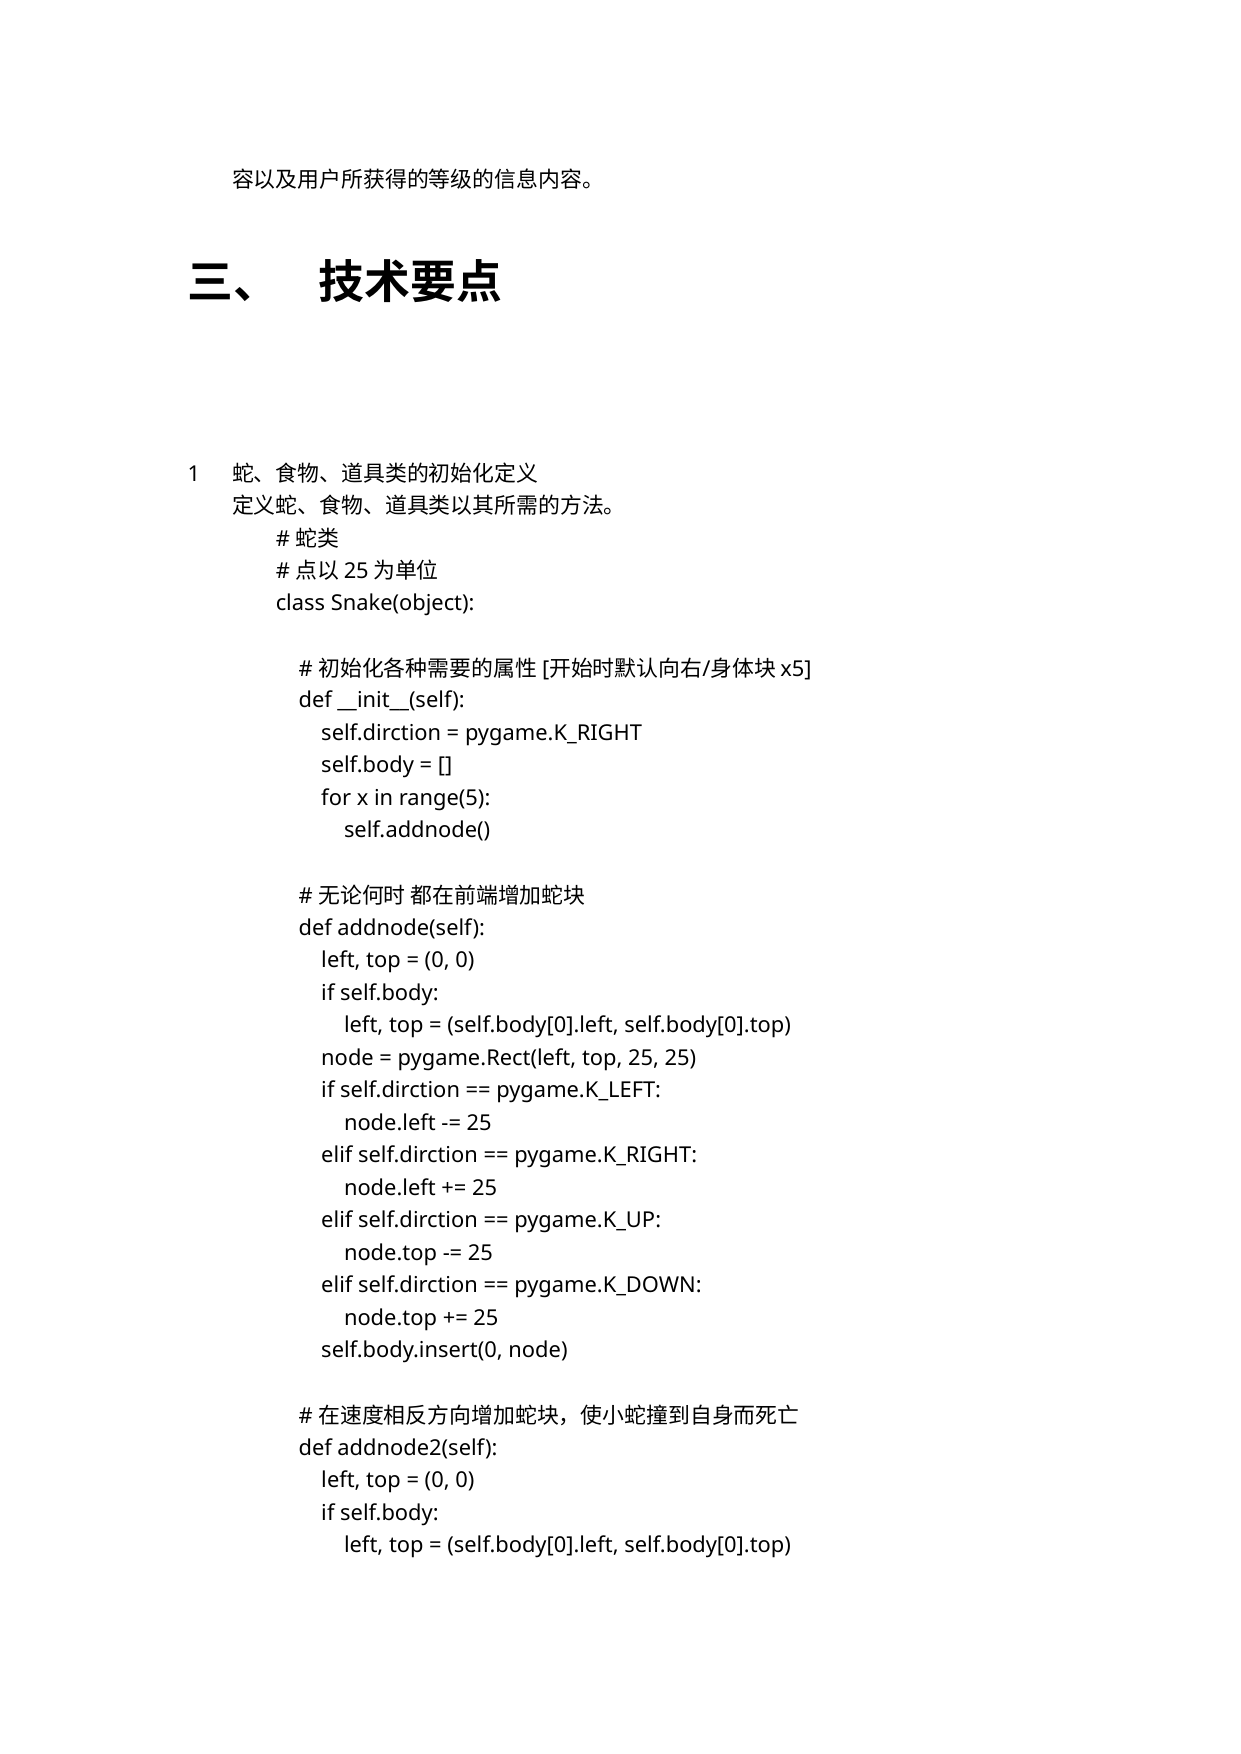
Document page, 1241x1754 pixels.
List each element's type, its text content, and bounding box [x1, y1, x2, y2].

list node.top += 25 [232, 1300, 1053, 1333]
list for x in range(5): [232, 780, 1053, 813]
list # 初始化各种需要的属性 [开始时默认向右/身体块x5] [232, 650, 1053, 683]
list # 点以25为单位 [232, 553, 1053, 585]
list elif self.dirction == pygame.K_UP: [232, 1203, 1053, 1235]
list class Snake(object): [232, 585, 1053, 618]
list left, top = (0, 0) [232, 1463, 1053, 1495]
list self.body.insert(0, node) [232, 1333, 1053, 1365]
list node.top -= 25 [232, 1235, 1053, 1268]
list self.addnode() [232, 813, 1053, 845]
list self.body = [] [232, 748, 1053, 780]
list self.dirction = pygame.K_RIGHT [232, 715, 1053, 748]
list node.left -= 25 [232, 1105, 1053, 1138]
list # 无论何时 都在前端增加蛇块 [232, 878, 1053, 910]
list if self.dirction == pygame.K_LEFT: [232, 1073, 1053, 1105]
list node.left += 25 [232, 1170, 1053, 1203]
list 蛇、食物、道具类的初始化定义 [187, 455, 1053, 488]
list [232, 162, 1053, 194]
list def __init__(self): [232, 683, 1053, 715]
list elif self.dirction == pygame.K_RIGHT: [232, 1138, 1053, 1170]
list def addnode(self): [232, 910, 1053, 943]
list node = pygame.Rect(left, top, 25, 25) [232, 1040, 1053, 1073]
list 定义蛇、食物、道具类以其所需的方法。 [232, 488, 1053, 520]
list if self.body: [232, 975, 1053, 1008]
list # 在速度相反方向增加蛇块，使小蛇撞到自身而死亡 [232, 1398, 1053, 1430]
list def addnode2(self): [232, 1430, 1053, 1463]
list elif self.dirction == pygame.K_DOWN: [232, 1268, 1053, 1300]
list # 蛇类 [232, 520, 1053, 553]
list if self.body: [232, 1495, 1053, 1528]
list left, top = (0, 0) [232, 943, 1053, 975]
list left, top = (self.body[0].left, self.body[0].top) [232, 1528, 1053, 1560]
subtitle 技术要点 [187, 230, 1053, 327]
list left, top = (self.body[0].left, self.body[0].top) [232, 1008, 1053, 1040]
